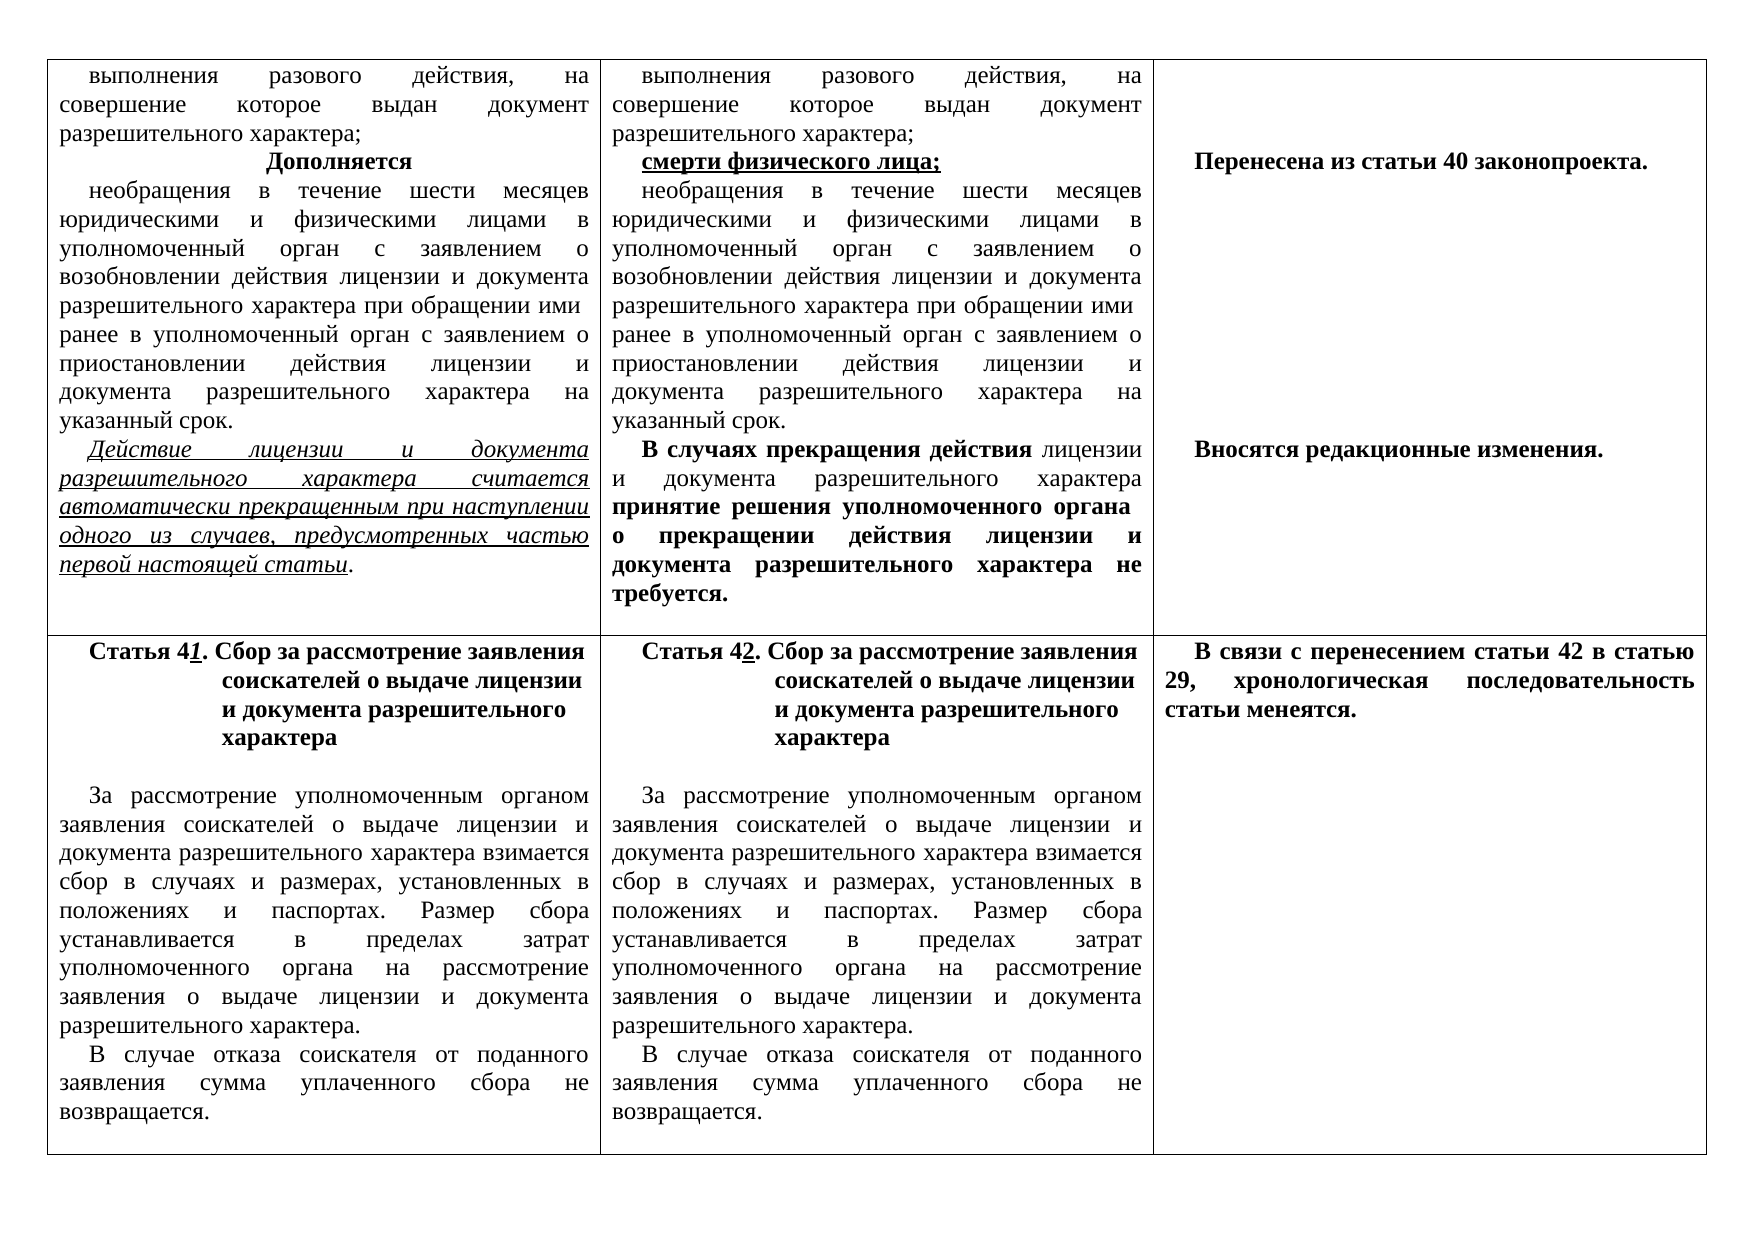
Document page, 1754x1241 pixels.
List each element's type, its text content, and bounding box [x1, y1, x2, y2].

table_cell Статья 41. Сбор за рассмотрение заявления соискателей о выдаче лицензии и документа разрешительного характера За рассмотрение уполномоченным органом заявления соискателей о выдаче лицензии и документа разрешительного характера взимается сбор в случаях и размерах, установленных в положениях и паспортах. Размер сбора устанавливается в пределах затрат уполномоченного органа на рассмотрение заявления о выдаче лицензии и документа разрешительного характера. В случае отказа соискателя от поданного заявления сумма уплаченного сбора не возвращается. [48, 636, 600, 1154]
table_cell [48, 60, 600, 635]
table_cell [1154, 60, 1706, 635]
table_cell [601, 60, 1153, 635]
table_cell Статья 42. Сбор за рассмотрение заявления соискателей о выдаче лицензии и документа разрешительного характера За рассмотрение уполномоченным органом заявления соискателей о выдаче лицензии и документа разрешительного характера взимается сбор в случаях и размерах, установленных в положениях и паспортах. Размер сбора устанавливается в пределах затрат уполномоченного органа на рассмотрение заявления о выдаче лицензии и документа разрешительного характера. В случае отказа соискателя от поданного заявления сумма уплаченного сбора не возвращается. [601, 636, 1153, 1154]
table_cell В связи с перенесением статьи 42 в статью 29, хронологическая последовательность статьи менеятся. [1154, 636, 1706, 1154]
